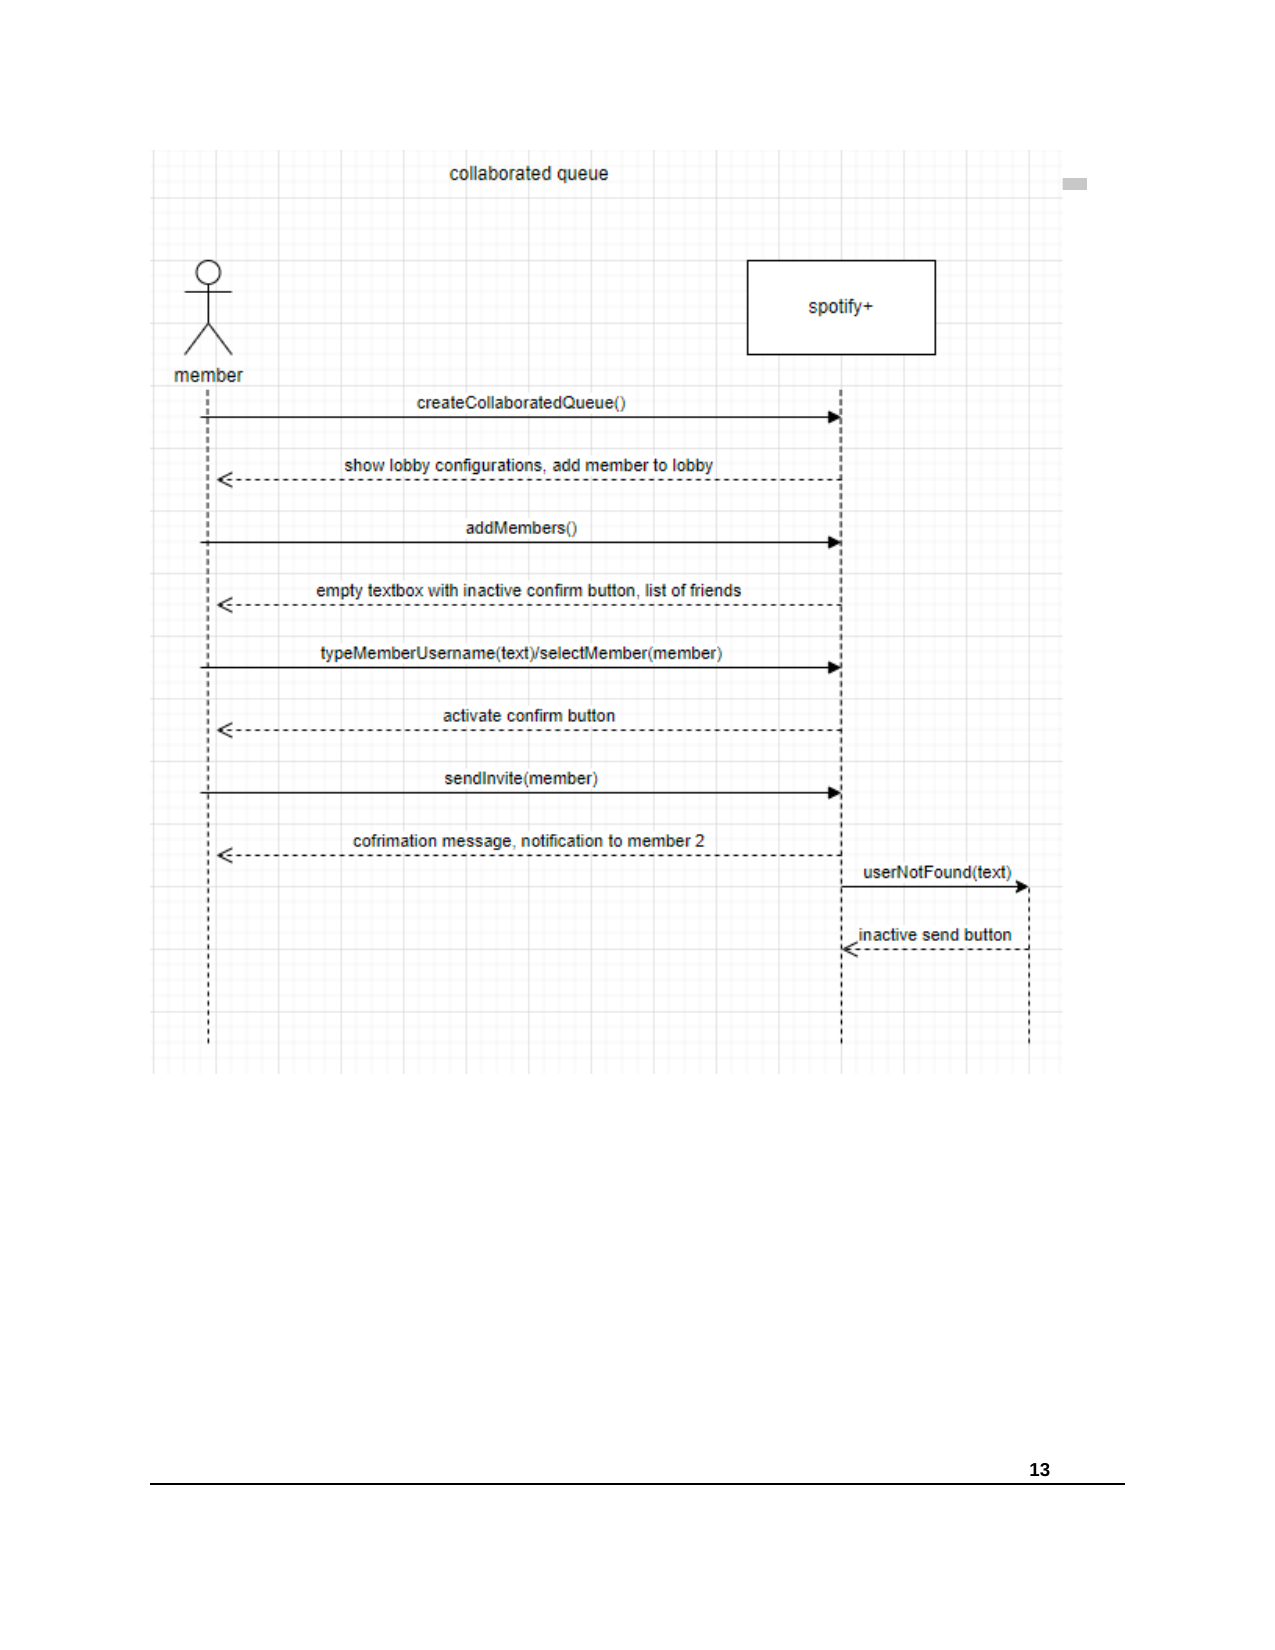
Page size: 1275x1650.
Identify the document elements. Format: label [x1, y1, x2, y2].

picture [150, 150, 1063, 1074]
